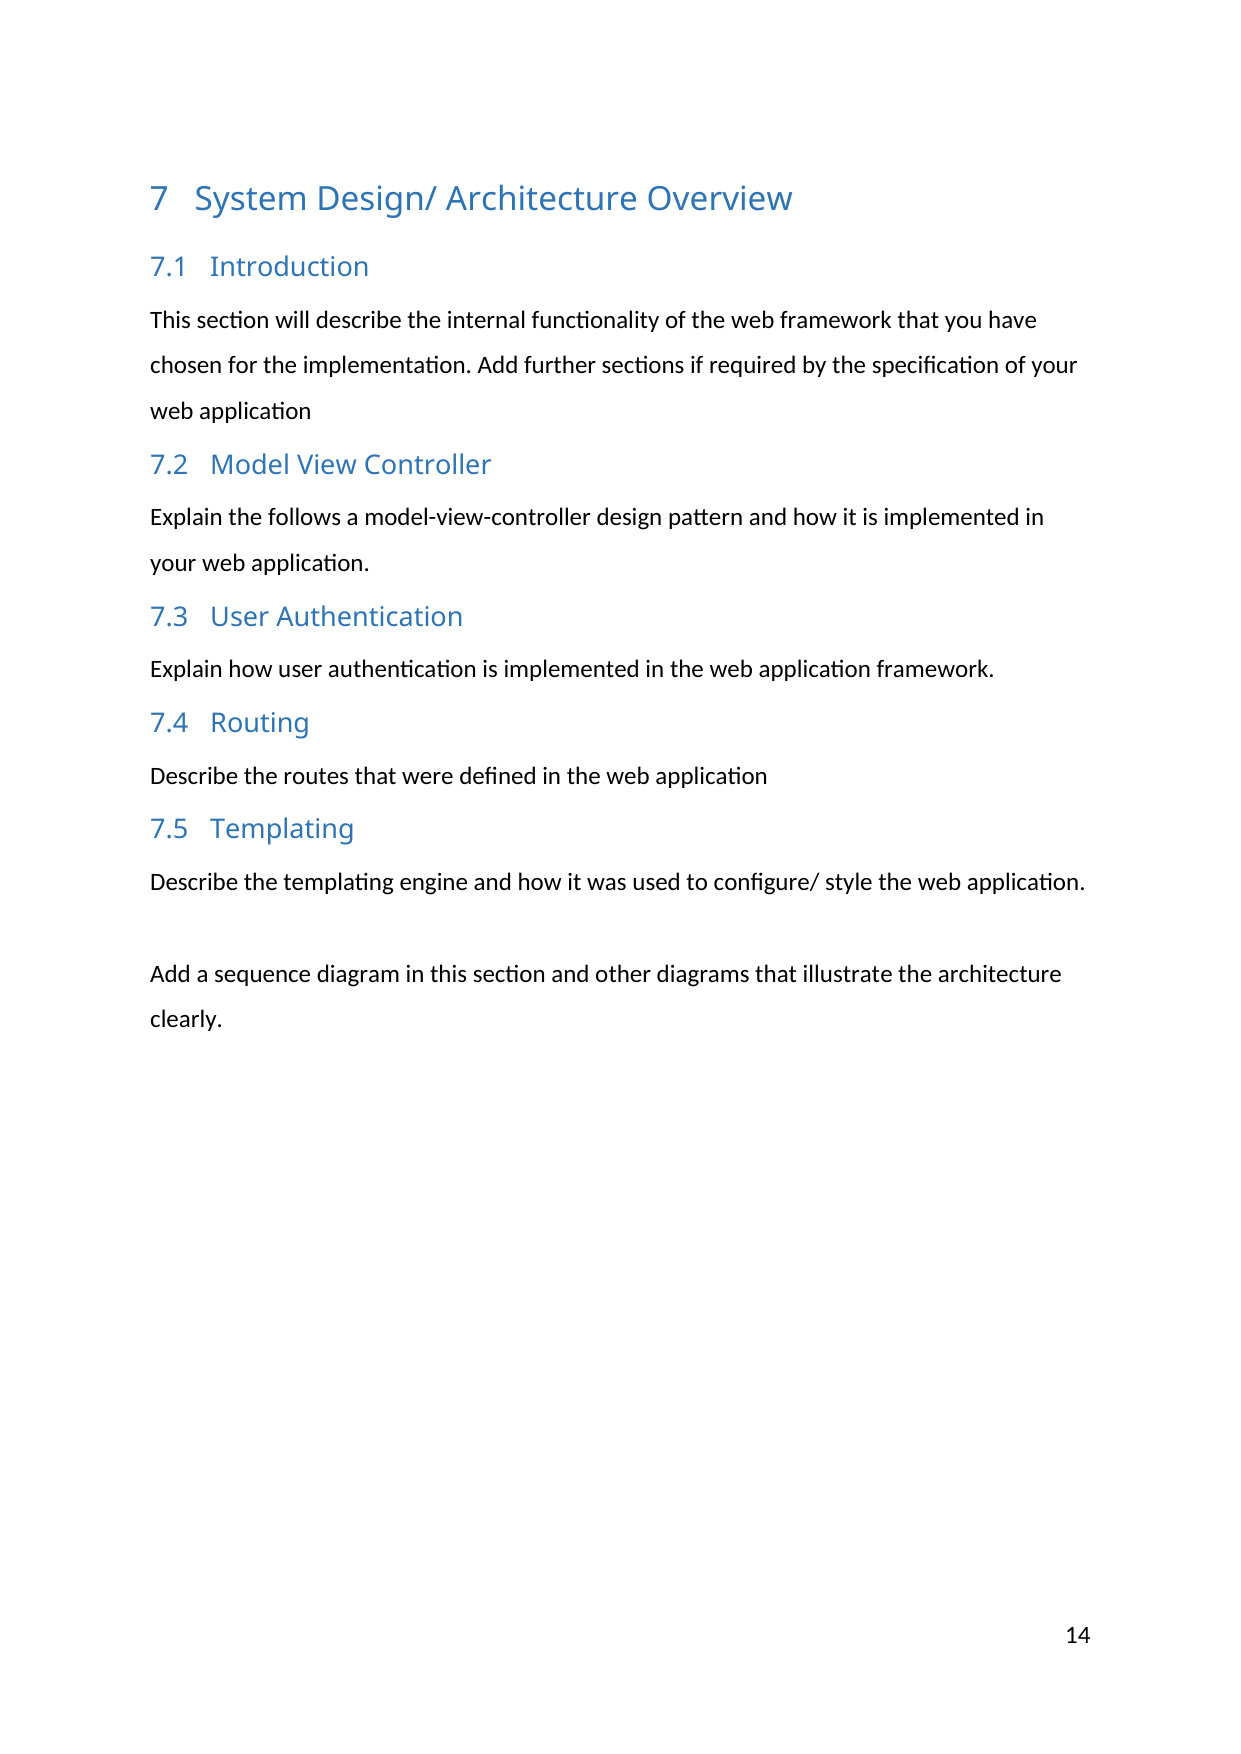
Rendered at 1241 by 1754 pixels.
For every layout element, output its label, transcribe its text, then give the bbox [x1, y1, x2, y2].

text Add a sequence diagram in this section and other diagrams that illustrate the architecture clearly. [150, 958, 1090, 1034]
text Explain the follows a model-view-controller design pattern and how it is implemented in your web application. [150, 502, 1090, 578]
list Model View Controller [150, 445, 1090, 482]
text Describe the templating engine and how it was used to configure/ style the web application. [150, 866, 1090, 897]
text Explain how user authentication is implemented in the web application framework. [150, 654, 1090, 684]
text Describe the routes that were defined in the web application [150, 760, 1090, 791]
list Routing [150, 703, 1090, 740]
list Templating [150, 810, 1090, 847]
subtitle System Design/ Architecture Overview [149, 175, 1090, 220]
list User Authentication [150, 597, 1090, 634]
text This section will describe the internal functionality of the web framework that you have chosen for the implementation. Add further sections if required by the specification of your web application [150, 304, 1090, 426]
list Introduction [150, 247, 1090, 284]
